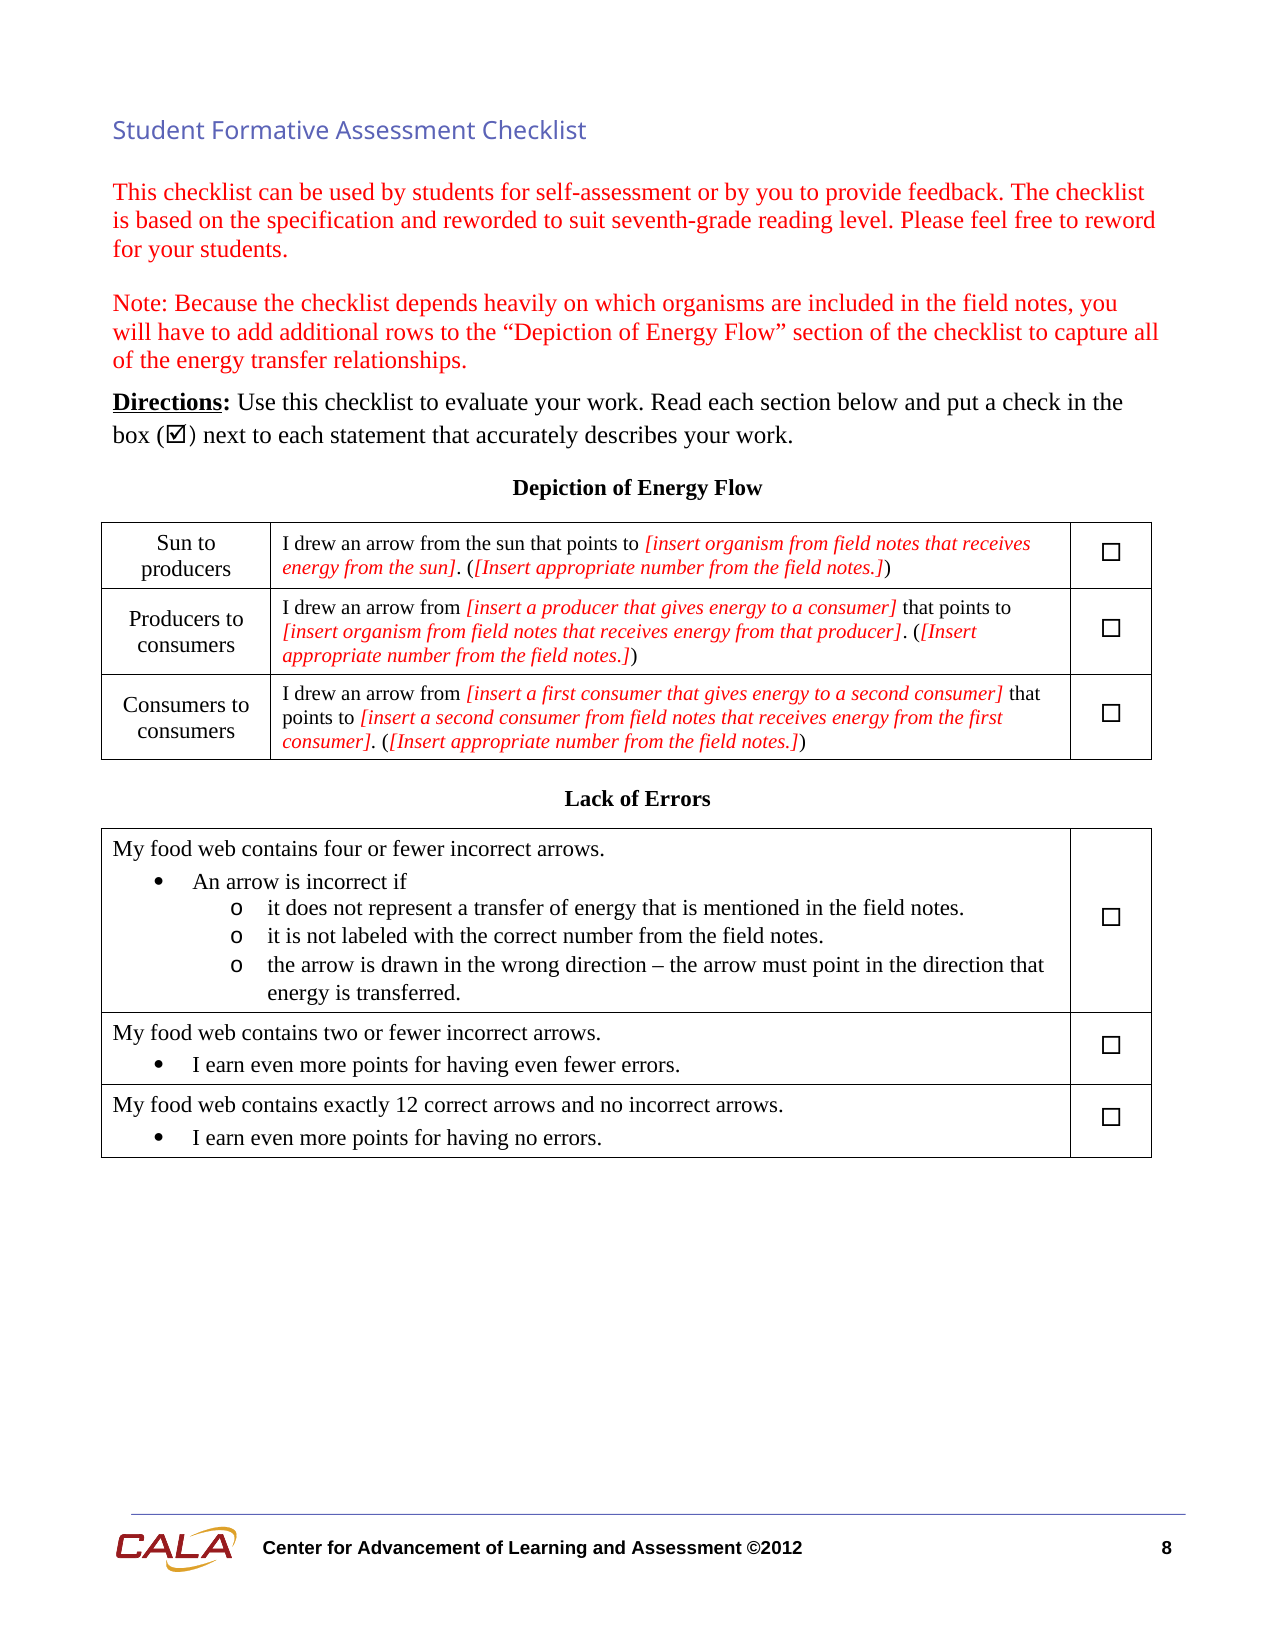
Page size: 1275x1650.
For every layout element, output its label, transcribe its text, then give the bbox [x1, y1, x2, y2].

table_header [1071, 523, 1151, 588]
table_cell Producers to consumers [102, 589, 270, 674]
table_header My food web contains four or fewer incorrect arrows. An arrow is incorrect if it does not represent a transfer of energy that is mentioned in the field notes. it is not labeled with the correct number from the field notes. the arrow is drawn in the wrong direction – the arrow must point in the direction that energy is transferred. [102, 829, 1070, 1012]
table_cell [1071, 675, 1151, 759]
table_cell [1071, 1013, 1151, 1084]
table_cell I drew an arrow from [insert a first consumer that gives energy to a second consumer] that points to [insert a second consumer from field notes that receives energy from the first consumer]. ([Insert appropriate number from the field notes.]) [271, 675, 1070, 759]
table_cell I drew an arrow from [insert a producer that gives energy to a consumer] that points to [insert organism from field notes that receives energy from that producer]. ([Insert appropriate number from the field notes.]) [271, 589, 1070, 674]
text Depiction of Energy Flow [112, 474, 1162, 501]
text Lack of Errors [112, 785, 1162, 812]
table_header Sun to producers [102, 523, 270, 588]
table_cell [1071, 589, 1151, 674]
table_header I drew an arrow from the sun that points to [insert organism from field notes that receives energy from the sun]. ([Insert appropriate number from the field notes.]) [271, 523, 1070, 588]
table_cell [1071, 1085, 1151, 1157]
text This checklist can be used by students for self-assessment or by you to provide feedback. The checklist is based on the specification and reworded to suit seventh-grade reading level. Please feel free to reword for your students. [112, 177, 1162, 263]
text Student Formative Assessment Checklist [112, 112, 1162, 147]
table_header [1071, 829, 1151, 1012]
text Directions: Use this checklist to evaluate your work. Read each section below and put a check in the box () next to each statement that accurately describes your work. [112, 387, 1162, 449]
table_cell My food web contains two or fewer incorrect arrows. I earn even more points for having even fewer errors. [102, 1013, 1070, 1084]
text Note: Because the checklist depends heavily on which organisms are included in the field notes, you will have to add additional rows to the “Depiction of Energy Flow” section of the checklist to capture all of the energy transfer relationships. [112, 288, 1162, 374]
table_cell My food web contains exactly 12 correct arrows and no incorrect arrows. I earn even more points for having no errors. [102, 1085, 1070, 1157]
table_cell Consumers to consumers [102, 675, 270, 759]
